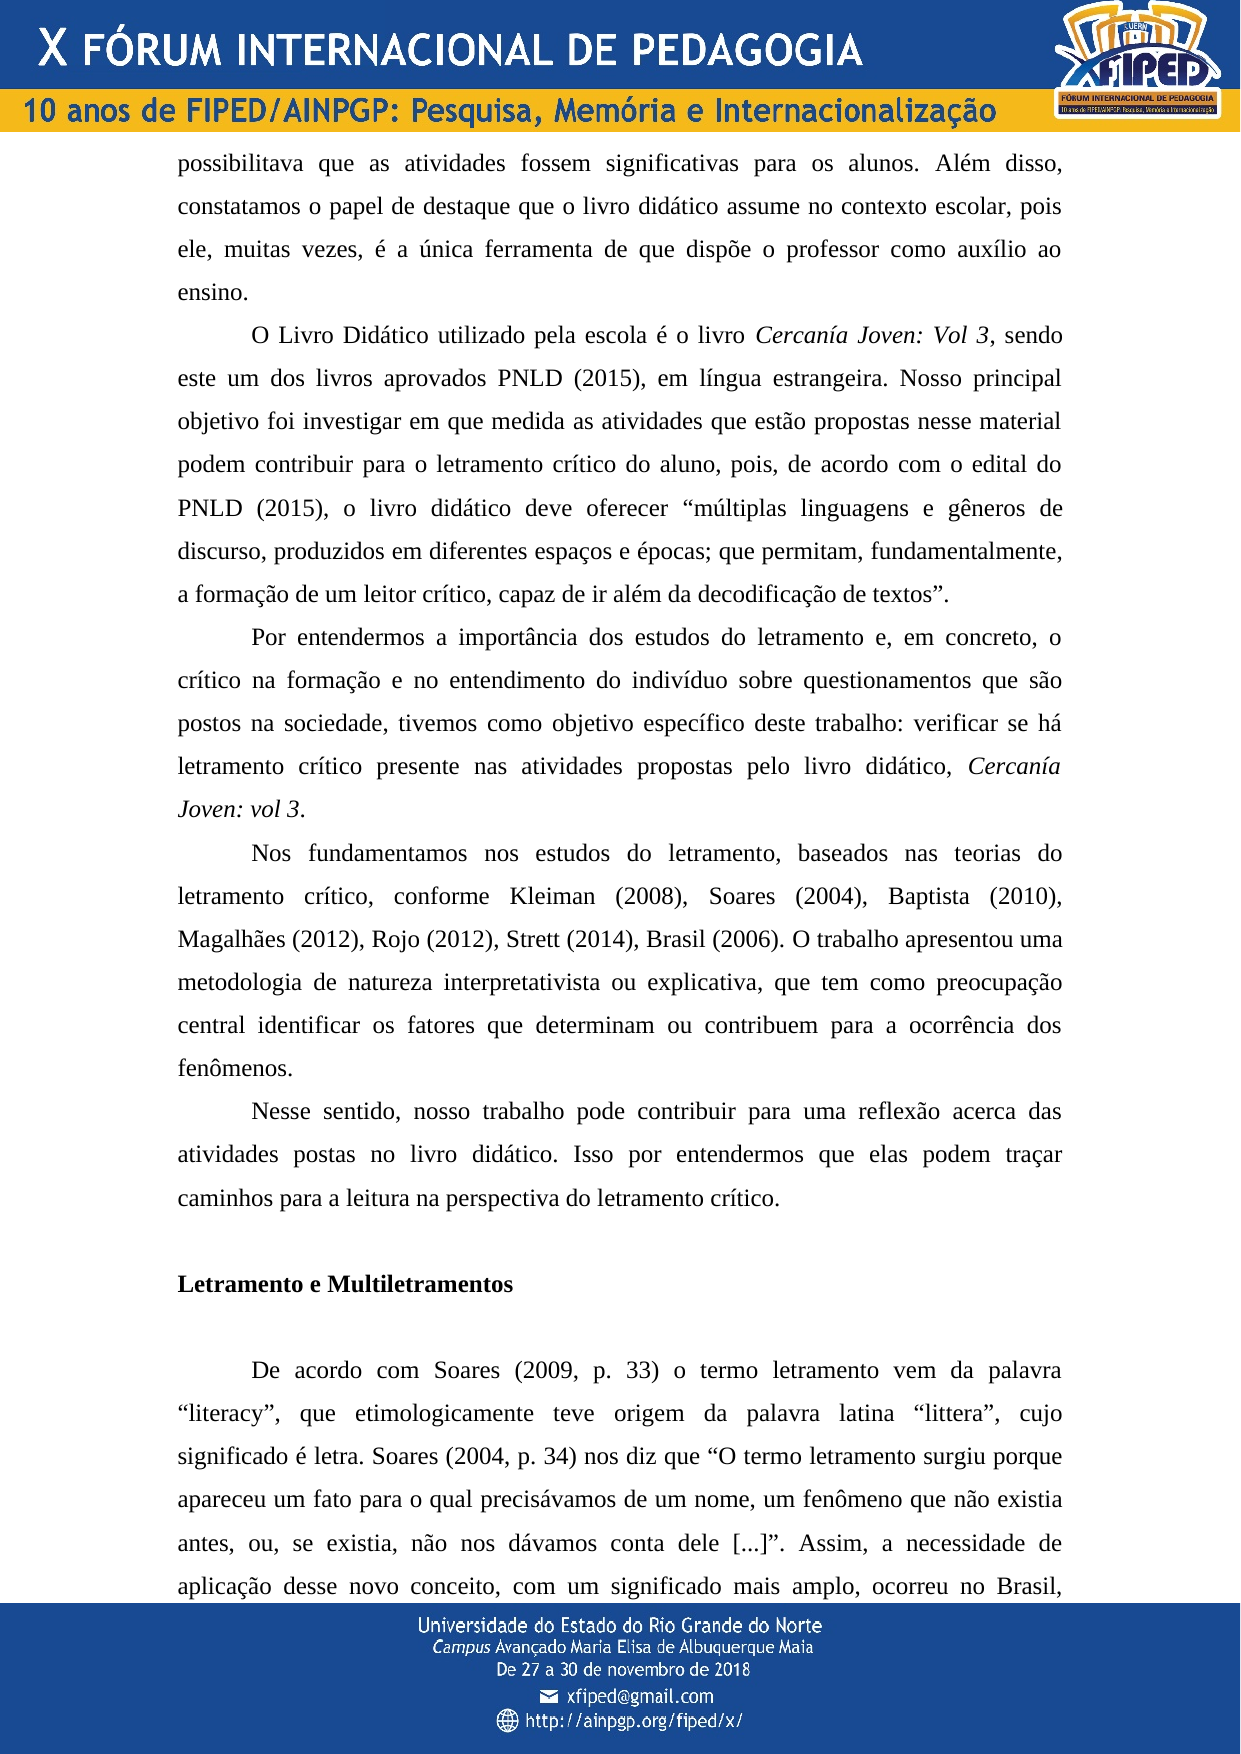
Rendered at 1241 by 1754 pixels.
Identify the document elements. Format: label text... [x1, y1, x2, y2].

picture [0, 0, 1241, 132]
text Por entendermos a importância dos estudos do letramento e, em concreto, o crítico na formação e no entendimento do indivíduo sobre questionamentos que são postos na sociedade, tivemos como objetivo específico deste trabalho: verificar se há letramento crítico presente nas atividades propostas pelo livro didático, Cercanía Joven: vol 3. [177, 622, 1063, 823]
text O Livro Didático utilizado pela escola é o livro Cercanía Joven: Vol 3, sendo este um dos livros aprovados PNLD (2015), em língua estrangeira. Nosso principal objetivo foi investigar em que medida as atividades que estão propostas nesse material podem contribuir para o letramento crítico do aluno, pois, de acordo com o edital do PNLD (2015), o livro didático deve oferecer “múltiplas linguagens e gêneros de discurso, produzidos em diferentes espaços e épocas; que permitam, fundamentalmente, a formação de um leitor crítico, capaz de ir além da decodificação de textos”. [177, 320, 1063, 608]
picture [0, 1603, 1241, 1754]
text Nesse sentido, nosso trabalho pode contribuir para uma reflexão acerca das atividades postas no livro didático. Isso por entendermos que elas podem traçar caminhos para a leitura na perspectiva do letramento crítico. [177, 1096, 1063, 1211]
text Letramento e Multiletramentos [177, 1269, 1063, 1298]
text Nos fundamentamos nos estudos do letramento, baseados nas teorias do letramento crítico, conforme Kleiman (2008), Soares (2004), Baptista (2010), Magalhães (2012), Rojo (2012), Strett (2014), Brasil (2006). O trabalho apresentou uma metodologia de natureza interpretativista ou explicativa, que tem como preocupação central identificar os fatores que determinam ou contribuem para a ocorrência dos fenômenos. [177, 838, 1063, 1082]
